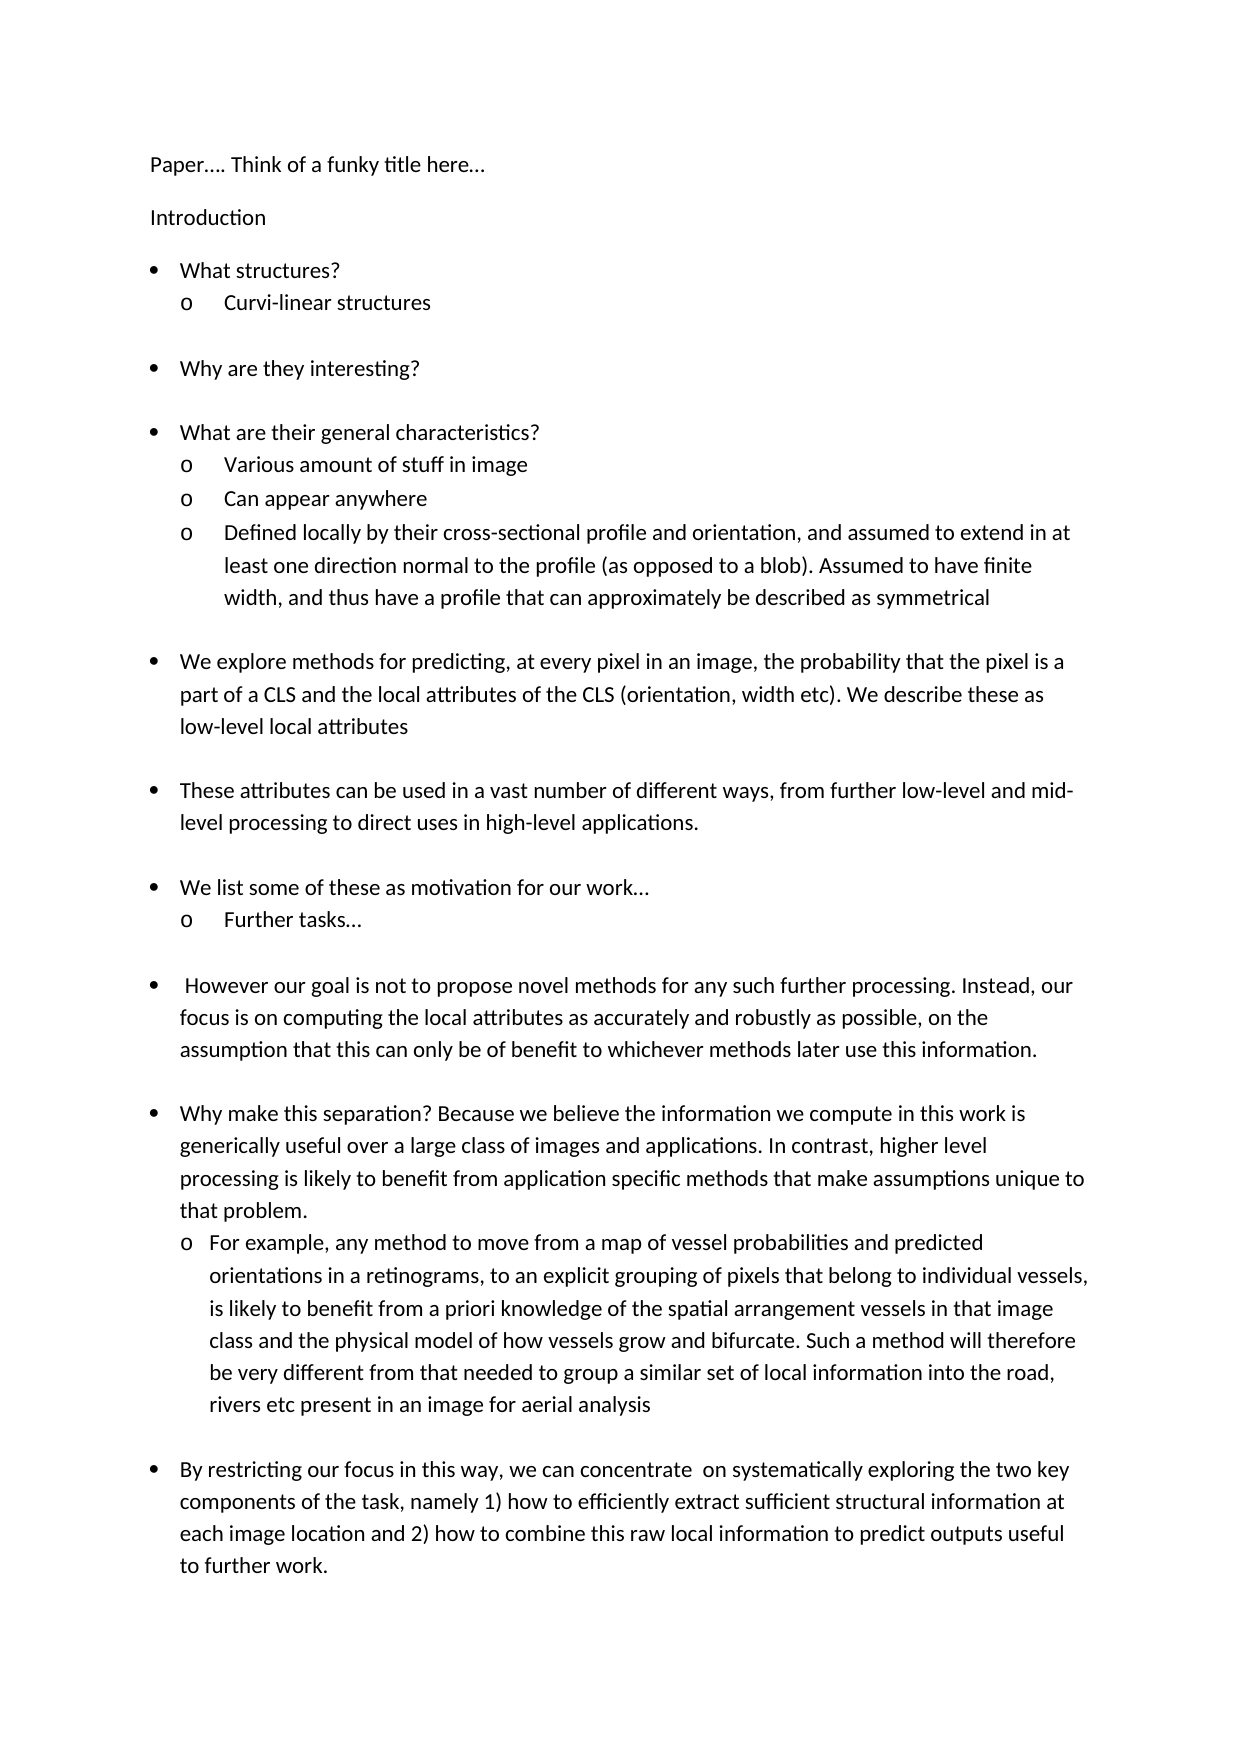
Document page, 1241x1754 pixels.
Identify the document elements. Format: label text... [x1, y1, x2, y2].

list By restricting our focus in this way, we can concentrate on systematically exploring the two key components of the task, namely 1) how to efficiently extract sufficient structural information at each image location and 2) how to combine this raw local information to predict outputs useful to further work. [150, 1455, 1090, 1579]
list Why are they interesting? [150, 354, 1090, 382]
list Curvi-linear structures [179, 288, 1090, 317]
list For example, any method to move from a map of vessel probabilities and predicted orientations in a retinograms, to an explicit grouping of pixels that belong to individual vessels, is likely to benefit from a priori knowledge of the spatial arrangement vessels in that image class and the physical model of how vessels grow and bifurcate. Such a method will therefore be very different from that needed to group a similar set of local information into the road, rivers etc present in an image for aerial analysis [179, 1228, 1090, 1418]
list What are their general characteristics? [150, 418, 1090, 446]
list Can appear anywhere [179, 484, 1090, 513]
list We list some of these as motivation for our work… [150, 873, 1090, 901]
text Introduction [150, 203, 1090, 231]
list However our goal is not to propose novel methods for any such further processing. Instead, our focus is on computing the local attributes as accurately and robustly as possible, on the assumption that this can only be of benefit to whichever methods later use this information. [150, 971, 1090, 1063]
list What structures? [150, 256, 1090, 284]
list Various amount of stuff in image [179, 451, 1090, 480]
list These attributes can be used in a vast number of different ways, from further low-level and mid-level processing to direct uses in high-level applications. [150, 776, 1090, 836]
list We explore methods for predicting, at every pixel in an image, the probability that the pixel is a part of a CLS and the local attributes of the CLS (orientation, width etc). We describe these as low-level local attributes [150, 647, 1090, 740]
list Why make this separation? Because we believe the information we compute in this work is generically useful over a large class of images and applications. In contrast, higher level processing is likely to benefit from application specific methods that make assumptions unique to that problem. [150, 1099, 1090, 1224]
text Paper…. Think of a funky title here… [150, 150, 1090, 178]
list Defined locally by their cross-sectional profile and orientation, and assumed to extend in at least one direction normal to the profile (as opposed to a blob). Assumed to have finite width, and thus have a profile that can approximately be described as symmetrical [179, 518, 1090, 611]
list Further tasks… [179, 905, 1090, 934]
